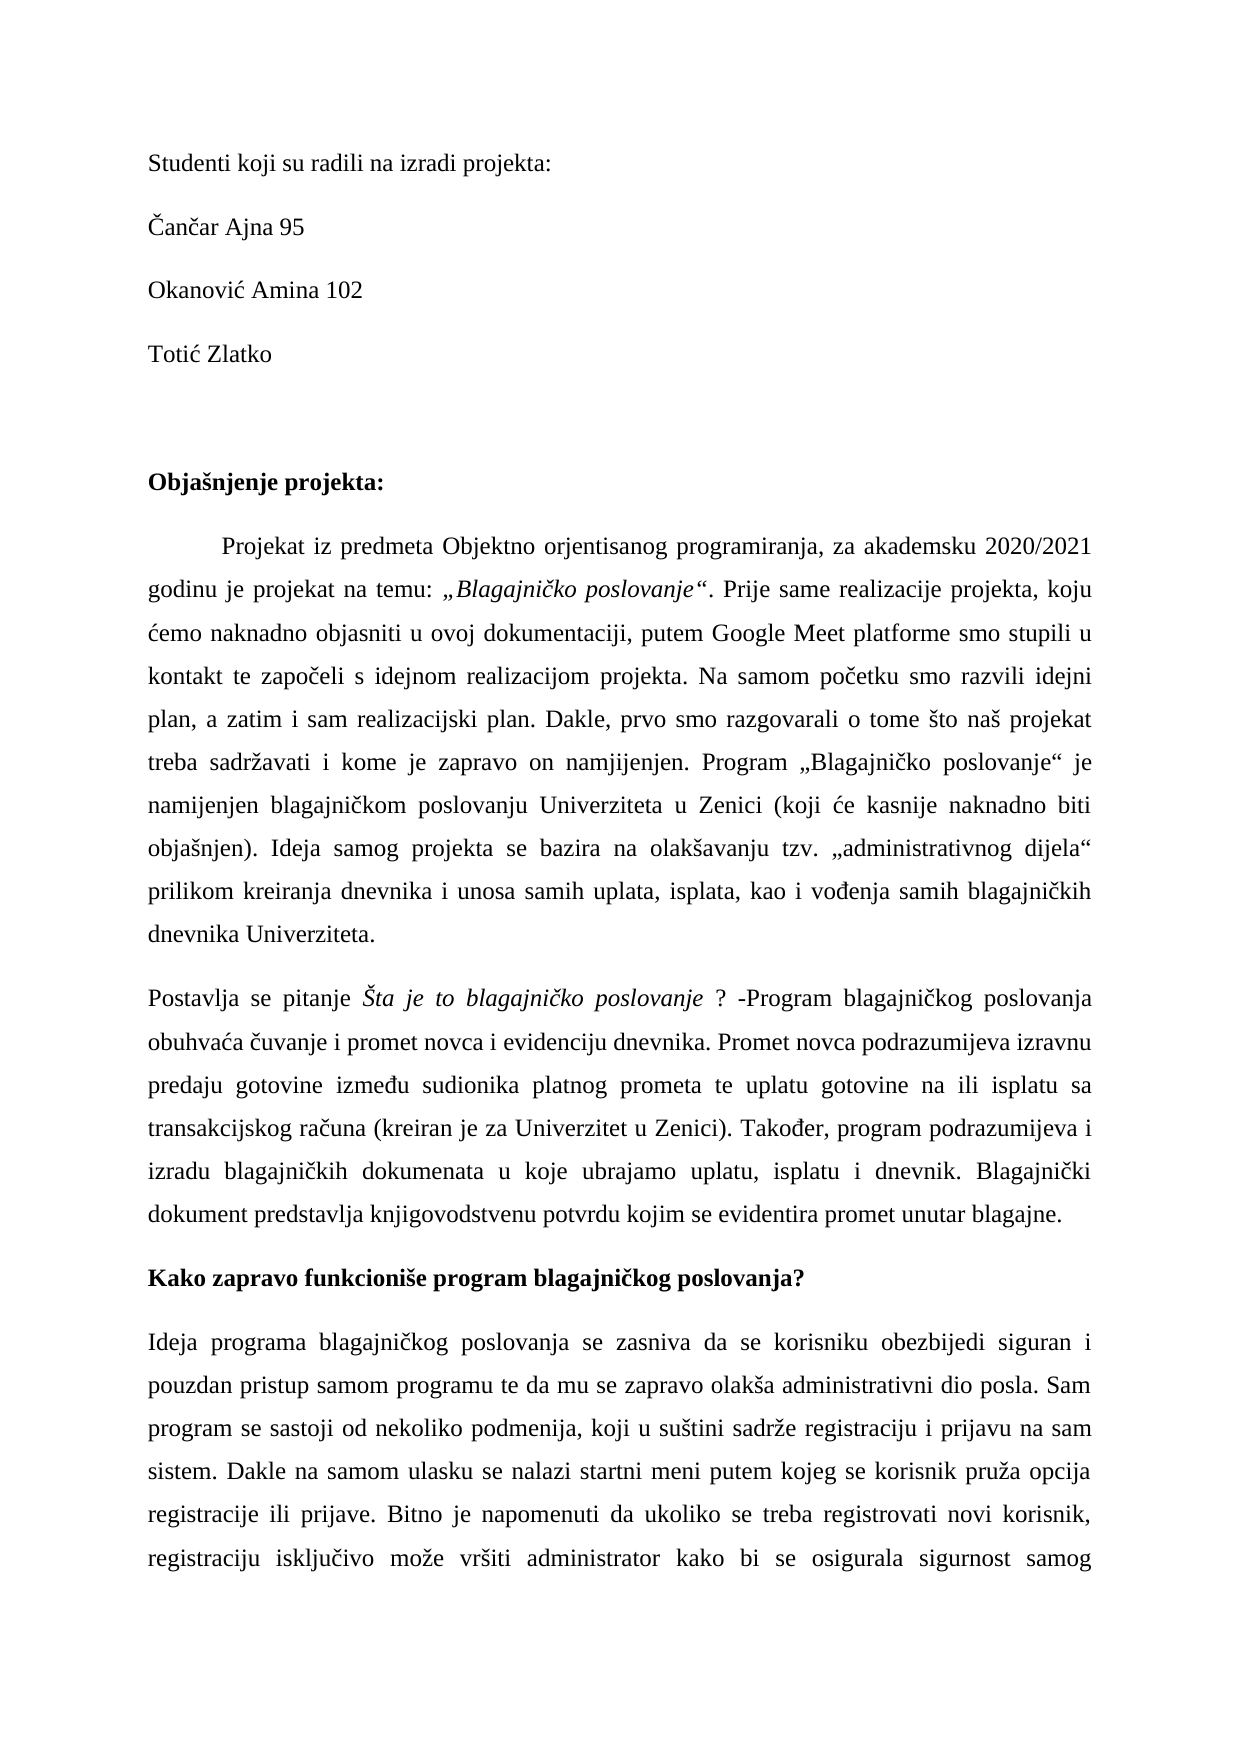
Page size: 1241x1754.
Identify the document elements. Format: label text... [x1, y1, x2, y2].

text Totić Zlatko [148, 339, 1093, 368]
text Kako zapravo funkcioniše program blagajničkog poslovanja? [148, 1263, 1093, 1292]
text Čančar Ajna 95 [148, 212, 1093, 240]
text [148, 1327, 1093, 1571]
text Objašnjenje projekta: [148, 467, 1093, 496]
text Postavlja se pitanje Šta je to blagajničko poslovanje ? -Program blagajničkog poslovanja obuhvaća čuvanje i promet novca i evidenciju dnevnika. Promet novca podrazumijeva izravnu predaju gotovine između sudionika platnog prometa te uplatu gotovine na ili isplatu sa transakcijskog računa (kreiran je za Univerzitet u Zenici). Također, program podrazumijeva i izradu blagajničkih dokumenata u koje ubrajamo uplatu, isplatu i dnevnik. Blagajnički dokument predstavlja knjigovodstvenu potvrdu kojim se evidentira promet unutar blagajne. [148, 983, 1093, 1228]
text Projekat iz predmeta Objektno orjentisanog programiranja, za akademsku 2020/2021 godinu je projekat na temu: „Blagajničko poslovanje“. Prije same realizacije projekta, koju ćemo naknadno objasniti u ovoj dokumentaciji, putem Google Meet platforme smo stupili u kontakt te započeli s idejnom realizacijom projekta. Na samom početku smo razvili idejni plan, a zatim i sam realizacijski plan. Dakle, prvo smo razgovarali o tome što naš projekat treba sadržavati i kome je zapravo on namjijenjen. Program „Blagajničko poslovanje“ je namijenjen blagajničkom poslovanju Univerziteta u Zenici (koji će kasnije naknadno biti objašnjen). Ideja samog projekta se bazira na olakšavanju tzv. „administrativnog dijela“ prilikom kreiranja dnevnika i unosa samih uplata, isplata, kao i vođenja samih blagajničkih dnevnika Univerziteta. [148, 531, 1093, 948]
text Studenti koji su radili na izradi projekta: [148, 148, 1093, 176]
text Okanović Amina 102 [148, 276, 1093, 304]
